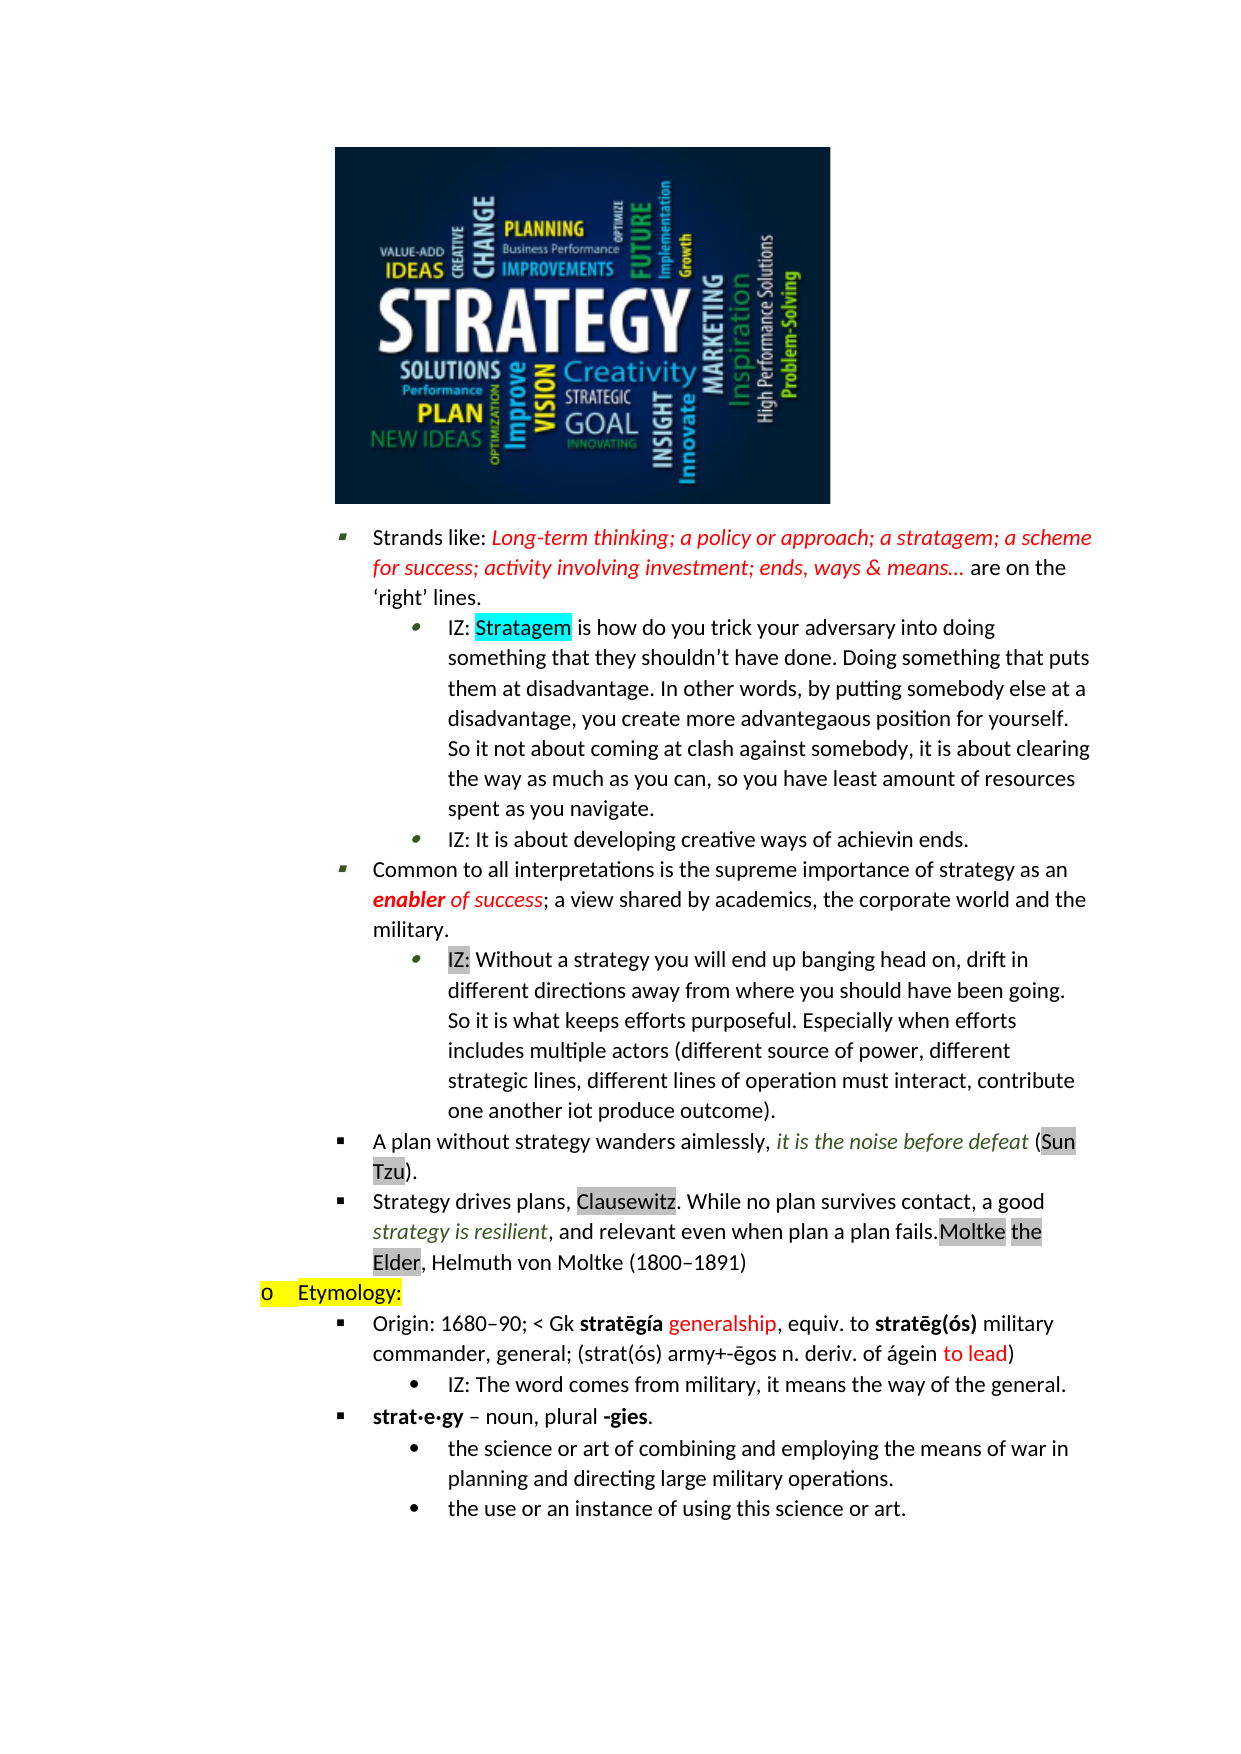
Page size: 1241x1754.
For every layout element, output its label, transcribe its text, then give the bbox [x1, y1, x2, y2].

list strat‧e‧gy – noun, plural -gies. [335, 1400, 1093, 1431]
list IZ: Without a strategy you will end up banging head on, drift in different directions away from where you should have been going. So it is what keeps efforts purposeful. Especially when efforts includes multiple actors (different source of power, different strategic lines, different lines of operation must interact, contribute one another iot produce outcome). [410, 946, 1093, 1125]
list the science or art of combining and employing the means of war in planning and directing large military operations. [410, 1434, 1093, 1492]
list Strands like: Long-term thinking; a policy or approach; a stratagem; a scheme for success; activity involving investment; ends, ways & means… are on the ‘right’ lines. [335, 523, 1093, 611]
list Origin: 1680–90; < Gk stratēgía generalship, equiv. to stratēg(ós) military commander, general; (strat(ós) army+-ēgos n. deriv. of ágein to lead) [335, 1309, 1093, 1368]
list A plan without strategy wanders aimlessly, it is the noise before defeat (Sun Tzu). [335, 1127, 1093, 1185]
picture [335, 147, 831, 504]
list IZ: Stratagem is how do you trick your adversary into doing something that they shouldn’t have done. Doing something that puts them at disadvantage. In other words, by putting somebody else at a disadvantage, you create more advantegaous position for yourself. So it not about coming at clash against somebody, it is about clearing the way as much as you can, so you have least amount of resources spent as you navigate. [410, 613, 1093, 823]
list the use or an instance of using this science or art. [410, 1494, 1093, 1522]
list Strategy drives plans, Clausewitz. While no plan survives contact, a good strategy is resilient, and relevant even when plan a plan fails.Moltke the Elder, Helmuth von Moltke (1800–1891) [335, 1187, 1093, 1276]
list IZ: The word comes from military, it means the way of the general. [410, 1370, 1093, 1398]
list Etymology: [298, 1278, 1093, 1307]
list IZ: It is about developing creative ways of achievin ends. [410, 825, 1093, 853]
list Common to all interpretations is the supreme importance of strategy as an enabler of success; a view shared by academics, the corporate world and the military. [335, 855, 1093, 943]
